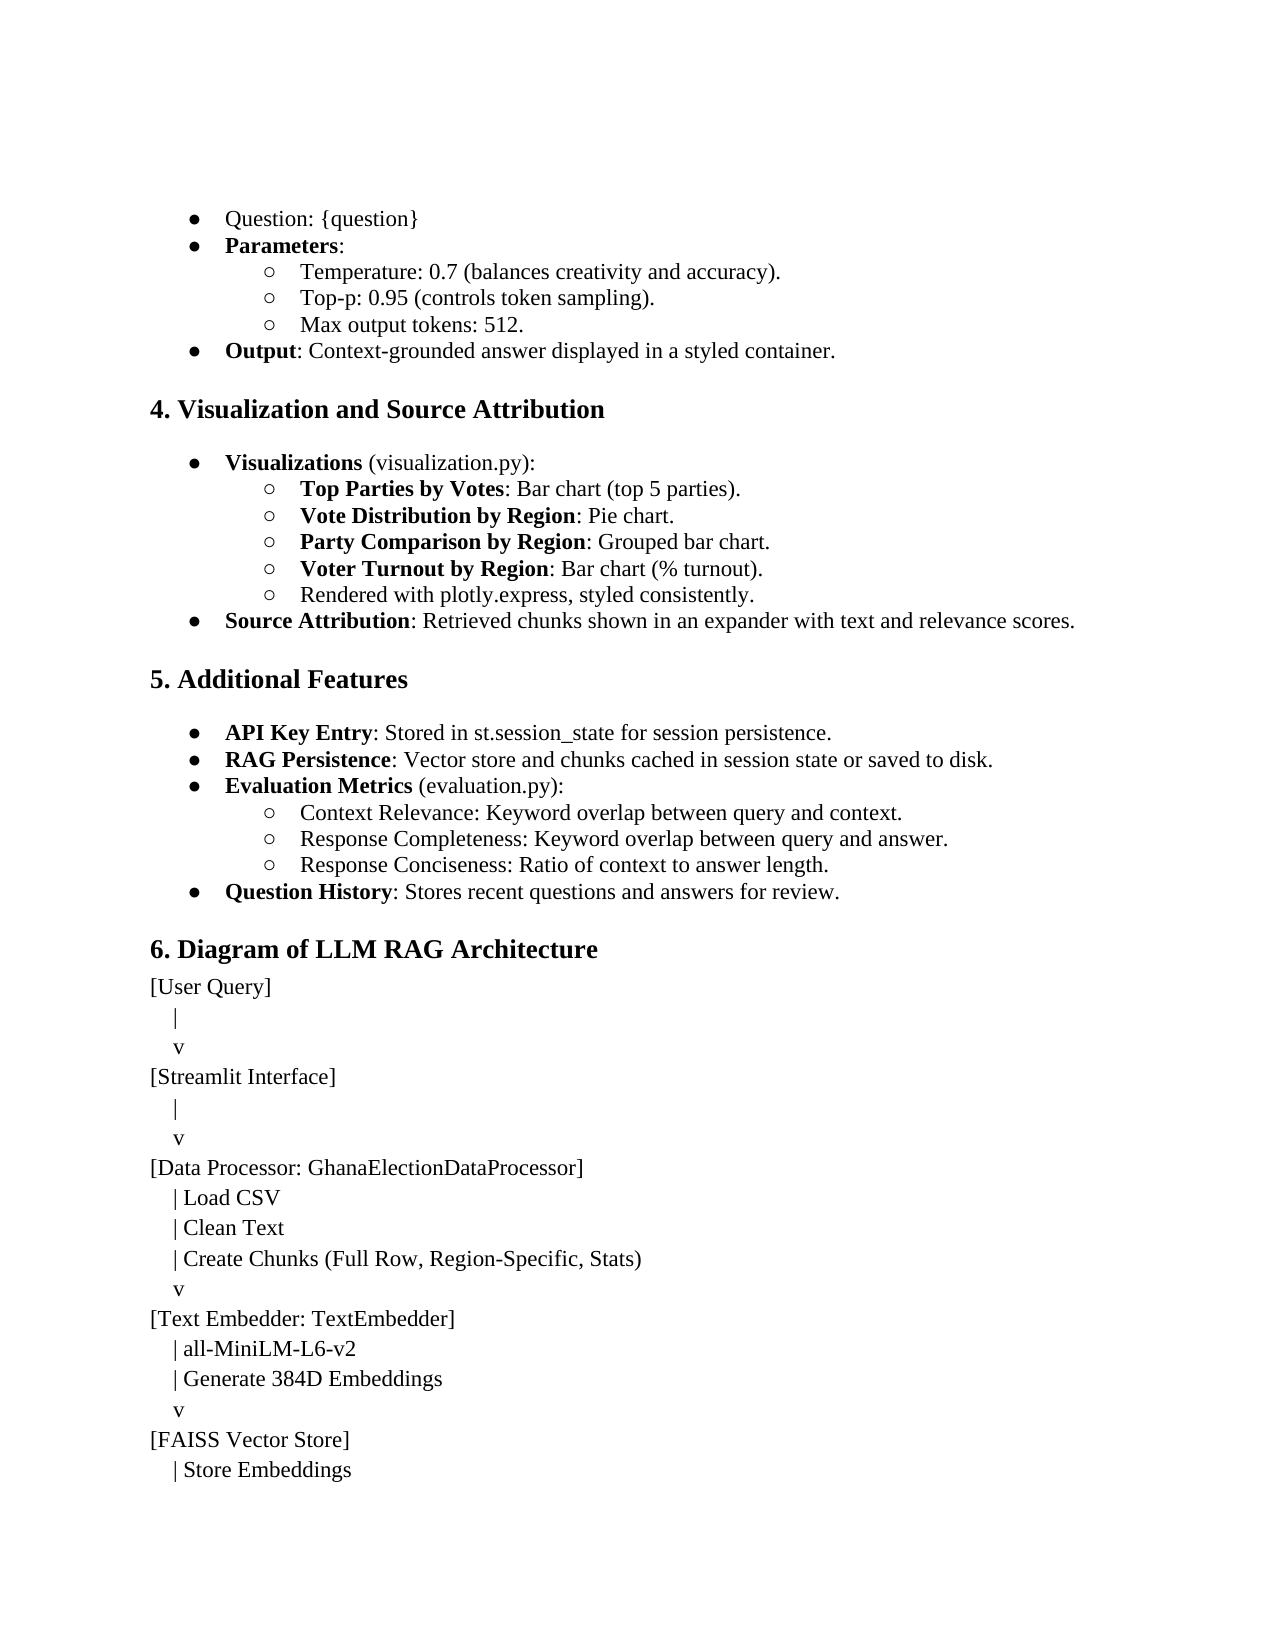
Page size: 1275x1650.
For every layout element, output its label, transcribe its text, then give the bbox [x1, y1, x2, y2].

list Top Parties by Votes: Bar chart (top 5 parties). [262, 475, 1125, 502]
text [Streamlit Interface] [150, 1063, 1125, 1090]
list Temperature: 0.7 (balances creativity and accuracy). [262, 258, 1125, 284]
text v [150, 1275, 1125, 1301]
text [Text Embedder: TextEmbedder] [150, 1305, 1125, 1331]
list Question: {question} [187, 205, 1125, 232]
list Evaluation Metrics (evaluation.py): [187, 772, 1125, 799]
text | Clean Text [150, 1214, 1125, 1241]
text v [150, 1396, 1125, 1422]
text | [150, 1003, 1125, 1029]
list Output: Context-grounded answer displayed in a styled container. [187, 337, 1125, 363]
list RAG Persistence: Vector store and chunks cached in session state or saved to disk. [187, 746, 1125, 772]
subtitle 6. Diagram of LLM RAG Architecture [150, 933, 1125, 964]
text | all-MiniLM-L6-v2 [150, 1335, 1125, 1362]
list Source Attribution: Retrieved chunks shown in an expander with text and relevance scores. [187, 607, 1125, 634]
text | Store Embeddings [150, 1456, 1125, 1482]
text | Generate 384D Embeddings [150, 1366, 1125, 1392]
text [User Query] [150, 973, 1125, 999]
subtitle 5. Additional Features [150, 663, 1125, 694]
list Voter Turnout by Region: Bar chart (% turnout). [262, 555, 1125, 581]
text | Load CSV [150, 1184, 1125, 1211]
list Response Conciseness: Ratio of context to answer length. [262, 851, 1125, 878]
text [Data Processor: GhanaElectionDataProcessor] [150, 1154, 1125, 1180]
list Context Relevance: Keyword overlap between query and context. [262, 799, 1125, 825]
list Top-p: 0.95 (controls token sampling). [262, 284, 1125, 311]
list Parameters: [187, 232, 1125, 258]
list Vote Distribution by Region: Pie chart. [262, 502, 1125, 528]
text [FAISS Vector Store] [150, 1426, 1125, 1452]
subtitle 4. Visualization and Source Attribution [150, 393, 1125, 424]
text | [150, 1094, 1125, 1120]
list Question History: Stores recent questions and answers for review. [187, 878, 1125, 904]
text v [150, 1033, 1125, 1059]
list API Key Entry: Stored in st.session_state for session persistence. [187, 719, 1125, 746]
list Max output tokens: 512. [262, 311, 1125, 337]
text | Create Chunks (Full Row, Region-Specific, Stats) [150, 1245, 1125, 1271]
list Rendered with plotly.express, styled consistently. [262, 581, 1125, 607]
list Response Completeness: Keyword overlap between query and answer. [262, 825, 1125, 851]
text v [150, 1124, 1125, 1150]
list Visualizations (visualization.py): [187, 449, 1125, 475]
list Party Comparison by Region: Grouped bar chart. [262, 528, 1125, 555]
